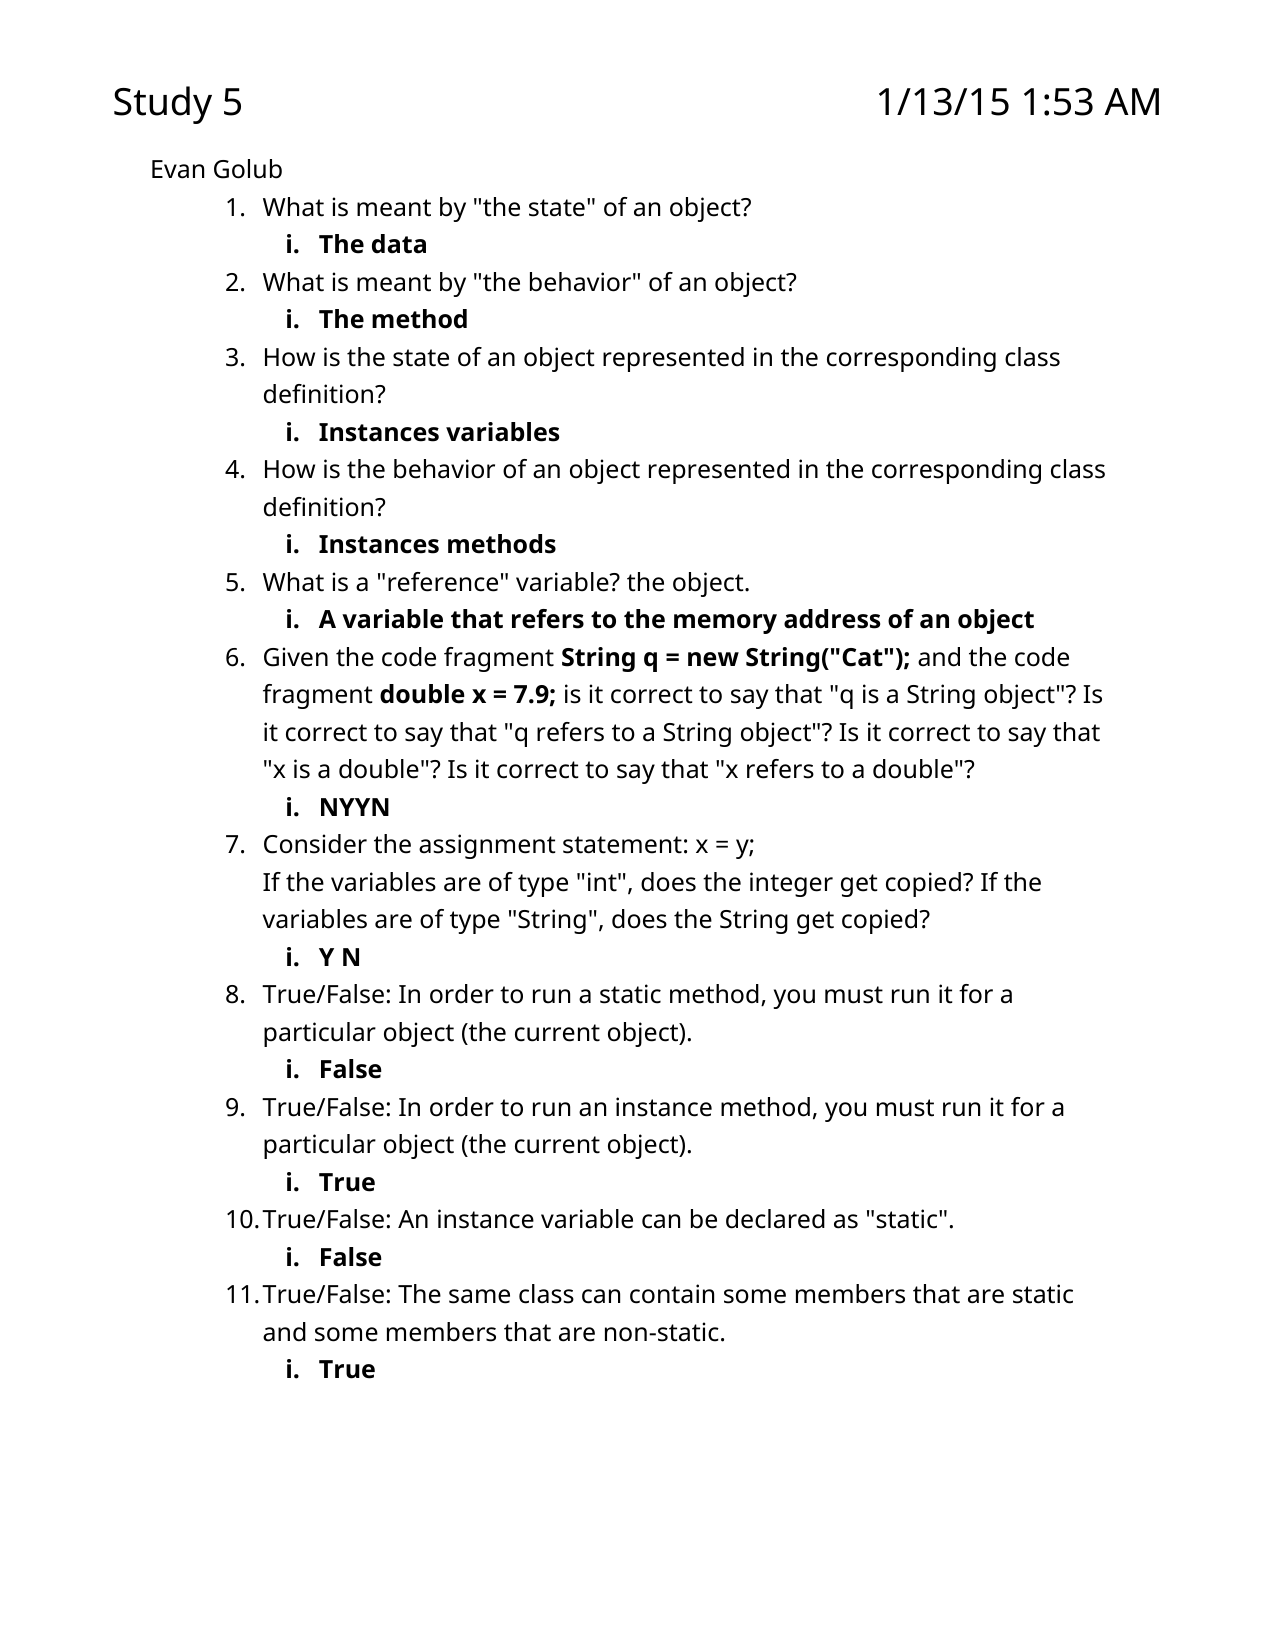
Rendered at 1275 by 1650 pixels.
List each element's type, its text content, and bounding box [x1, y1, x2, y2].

list What is meant by "the behavior" of an object? [225, 262, 1125, 300]
list Instances methods [300, 525, 1125, 562]
text Evan Golub [150, 150, 1125, 187]
list The data [300, 225, 1125, 262]
list What is meant by "the state" of an object? [225, 187, 1125, 225]
list Instances variables [300, 412, 1125, 450]
list NYYN [300, 787, 1125, 825]
list What is a "reference" variable? the object. [225, 562, 1125, 600]
list False [300, 1237, 1125, 1275]
list Consider the assignment statement: x = y; If the variables are of type "int", does the integer get copied? If the variables are of type "String", does the String get copied? [225, 825, 1125, 937]
list False [300, 1050, 1125, 1087]
list True [300, 1162, 1125, 1200]
list True/False: In order to run a static method, you must run it for a particular object (the current object). [225, 975, 1125, 1050]
list True/False: An instance variable can be declared as "static". [225, 1200, 1125, 1237]
list The method [300, 300, 1125, 337]
list Y N [300, 937, 1125, 975]
list Given the code fragment String q = new String("Cat"); and the code fragment double x = 7.9; is it correct to say that "q is a String object"? Is it correct to say that "q refers to a String object"? Is it correct to say that "x is a double"? Is it correct to say that "x refers to a double"? [225, 637, 1125, 787]
list True [300, 1350, 1125, 1387]
list True/False: The same class can contain some members that are static and some members that are non-static. [225, 1275, 1125, 1350]
list How is the state of an object represented in the corresponding class definition? [225, 337, 1125, 412]
list True/False: In order to run an instance method, you must run it for a particular object (the current object). [225, 1087, 1125, 1162]
list How is the behavior of an object represented in the corresponding class definition? [225, 450, 1125, 525]
list A variable that refers to the memory address of an object [300, 600, 1125, 637]
